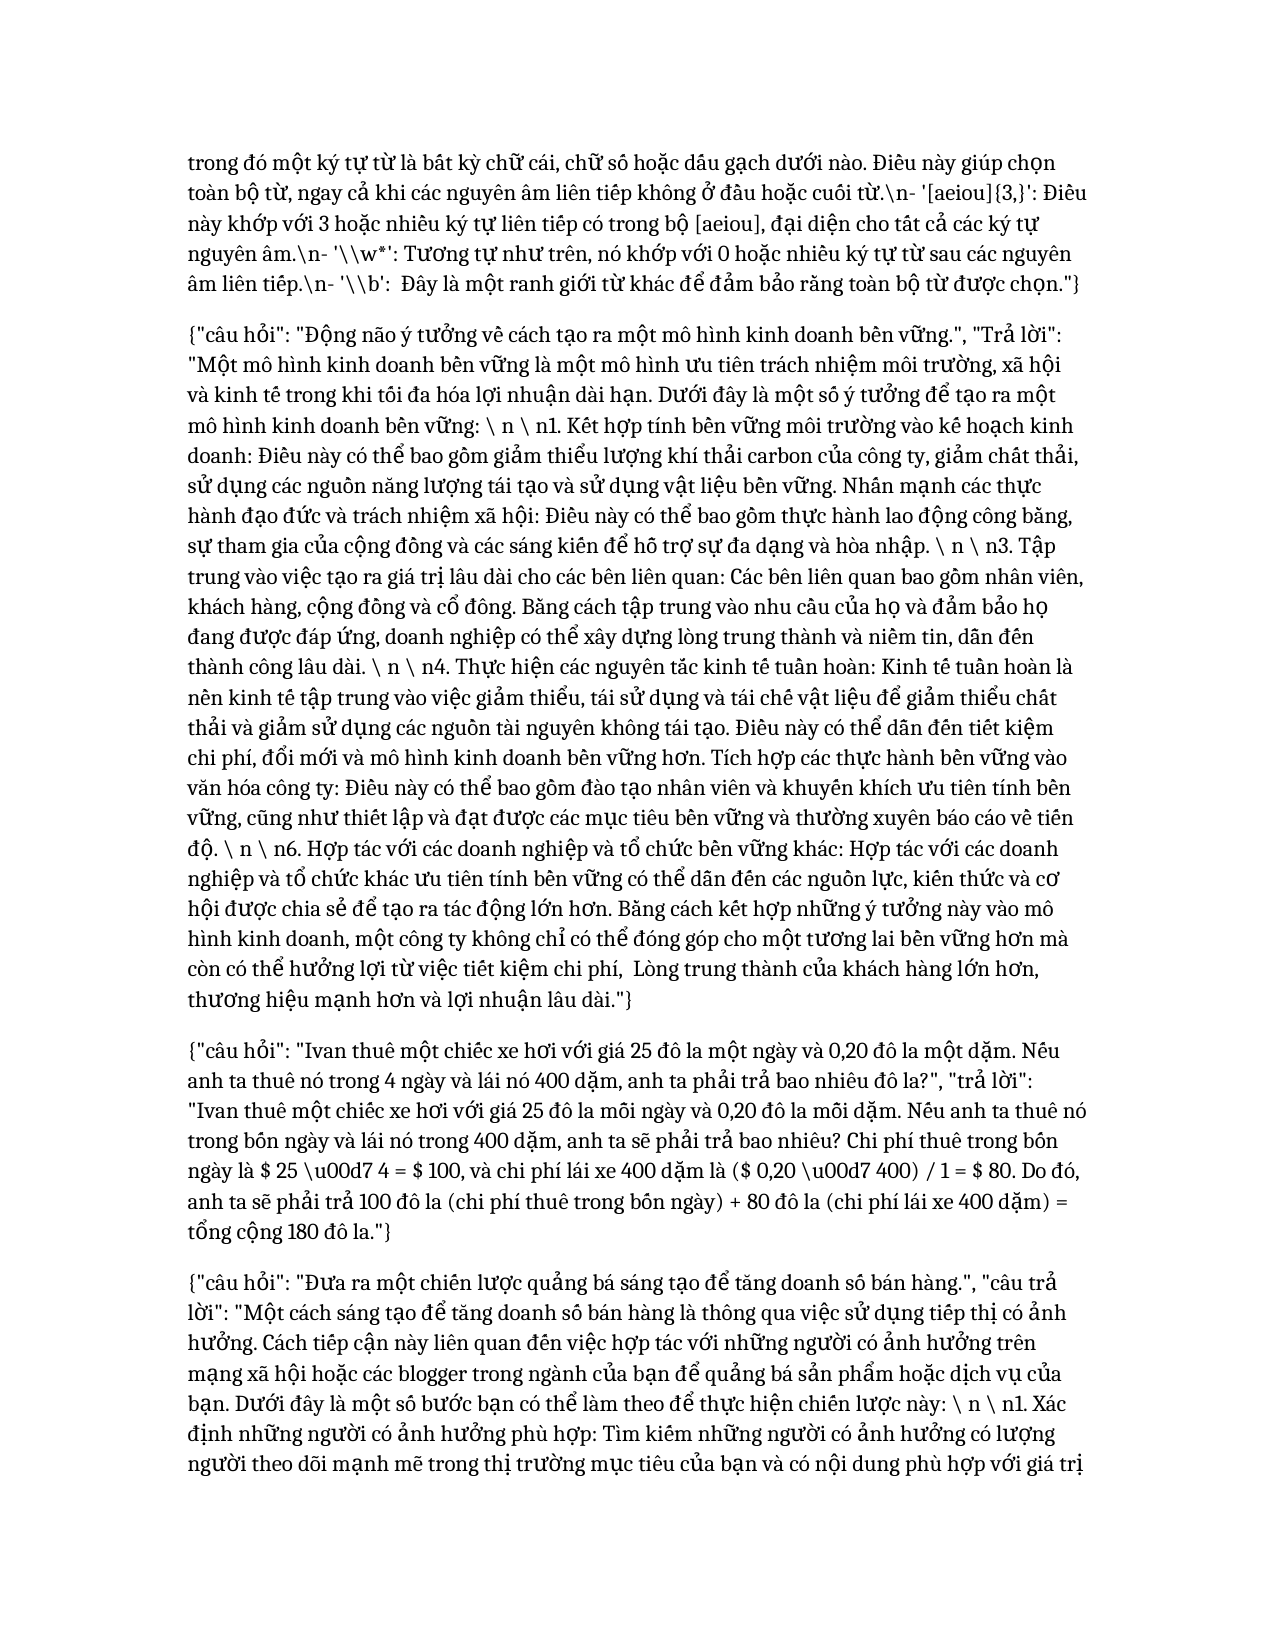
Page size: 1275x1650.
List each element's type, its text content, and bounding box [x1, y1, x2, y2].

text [187, 1270, 1087, 1477]
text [187, 150, 1087, 297]
text {"câu hỏi": "Ivan thuê một chiếc xe hơi với giá 25 đô la một ngày và 0,20 đô la một dặm. Nếu anh ta thuê nó trong 4 ngày và lái nó 400 dặm, anh ta phải trả bao nhiêu đô la?", "trả lời": "Ivan thuê một chiếc xe hơi với giá 25 đô la mỗi ngày và 0,20 đô la mỗi dặm. Nếu anh ta thuê nó trong bốn ngày và lái nó trong 400 dặm, anh ta sẽ phải trả bao nhiêu? Chi phí thuê trong bốn ngày là $ 25 \u00d7 4 = $ 100, và chi phí lái xe 400 dặm là ($ 0,20 \u00d7 400) / 1 = $ 80. Do đó, anh ta sẽ phải trả 100 đô la (chi phí thuê trong bốn ngày) + 80 đô la (chi phí lái xe 400 dặm) = tổng cộng 180 đô la."} [187, 1037, 1087, 1245]
text {"câu hỏi": "Động não ý tưởng về cách tạo ra một mô hình kinh doanh bền vững.", "Trả lời": "Một mô hình kinh doanh bền vững là một mô hình ưu tiên trách nhiệm môi trường, xã hội và kinh tế trong khi tối đa hóa lợi nhuận dài hạn. Dưới đây là một số ý tưởng để tạo ra một mô hình kinh doanh bền vững: \ n \ n1. Kết hợp tính bền vững môi trường vào kế hoạch kinh doanh: Điều này có thể bao gồm giảm thiểu lượng khí thải carbon của công ty, giảm chất thải, sử dụng các nguồn năng lượng tái tạo và sử dụng vật liệu bền vững. Nhấn mạnh các thực hành đạo đức và trách nhiệm xã hội: Điều này có thể bao gồm thực hành lao động công bằng, sự tham gia của cộng đồng và các sáng kiến để hỗ trợ sự đa dạng và hòa nhập. \ n \ n3. Tập trung vào việc tạo ra giá trị lâu dài cho các bên liên quan: Các bên liên quan bao gồm nhân viên, khách hàng, cộng đồng và cổ đông. Bằng cách tập trung vào nhu cầu của họ và đảm bảo họ đang được đáp ứng, doanh nghiệp có thể xây dựng lòng trung thành và niềm tin, dẫn đến thành công lâu dài. \ n \ n4. Thực hiện các nguyên tắc kinh tế tuần hoàn: Kinh tế tuần hoàn là nền kinh tế tập trung vào việc giảm thiểu, tái sử dụng và tái chế vật liệu để giảm thiểu chất thải và giảm sử dụng các nguồn tài nguyên không tái tạo. Điều này có thể dẫn đến tiết kiệm chi phí, đổi mới và mô hình kinh doanh bền vững hơn. Tích hợp các thực hành bền vững vào văn hóa công ty: Điều này có thể bao gồm đào tạo nhân viên và khuyến khích ưu tiên tính bền vững, cũng như thiết lập và đạt được các mục tiêu bền vững và thường xuyên báo cáo về tiến độ. \ n \ n6. Hợp tác với các doanh nghiệp và tổ chức bền vững khác: Hợp tác với các doanh nghiệp và tổ chức khác ưu tiên tính bền vững có thể dẫn đến các nguồn lực, kiến thức và cơ hội được chia sẻ để tạo ra tác động lớn hơn. Bằng cách kết hợp những ý tưởng này vào mô hình kinh doanh, một công ty không chỉ có thể đóng góp cho một tương lai bền vững hơn mà còn có thể hưởng lợi từ việc tiết kiệm chi phí, Lòng trung thành của khách hàng lớn hơn, thương hiệu mạnh hơn và lợi nhuận lâu dài."} [187, 322, 1087, 1013]
